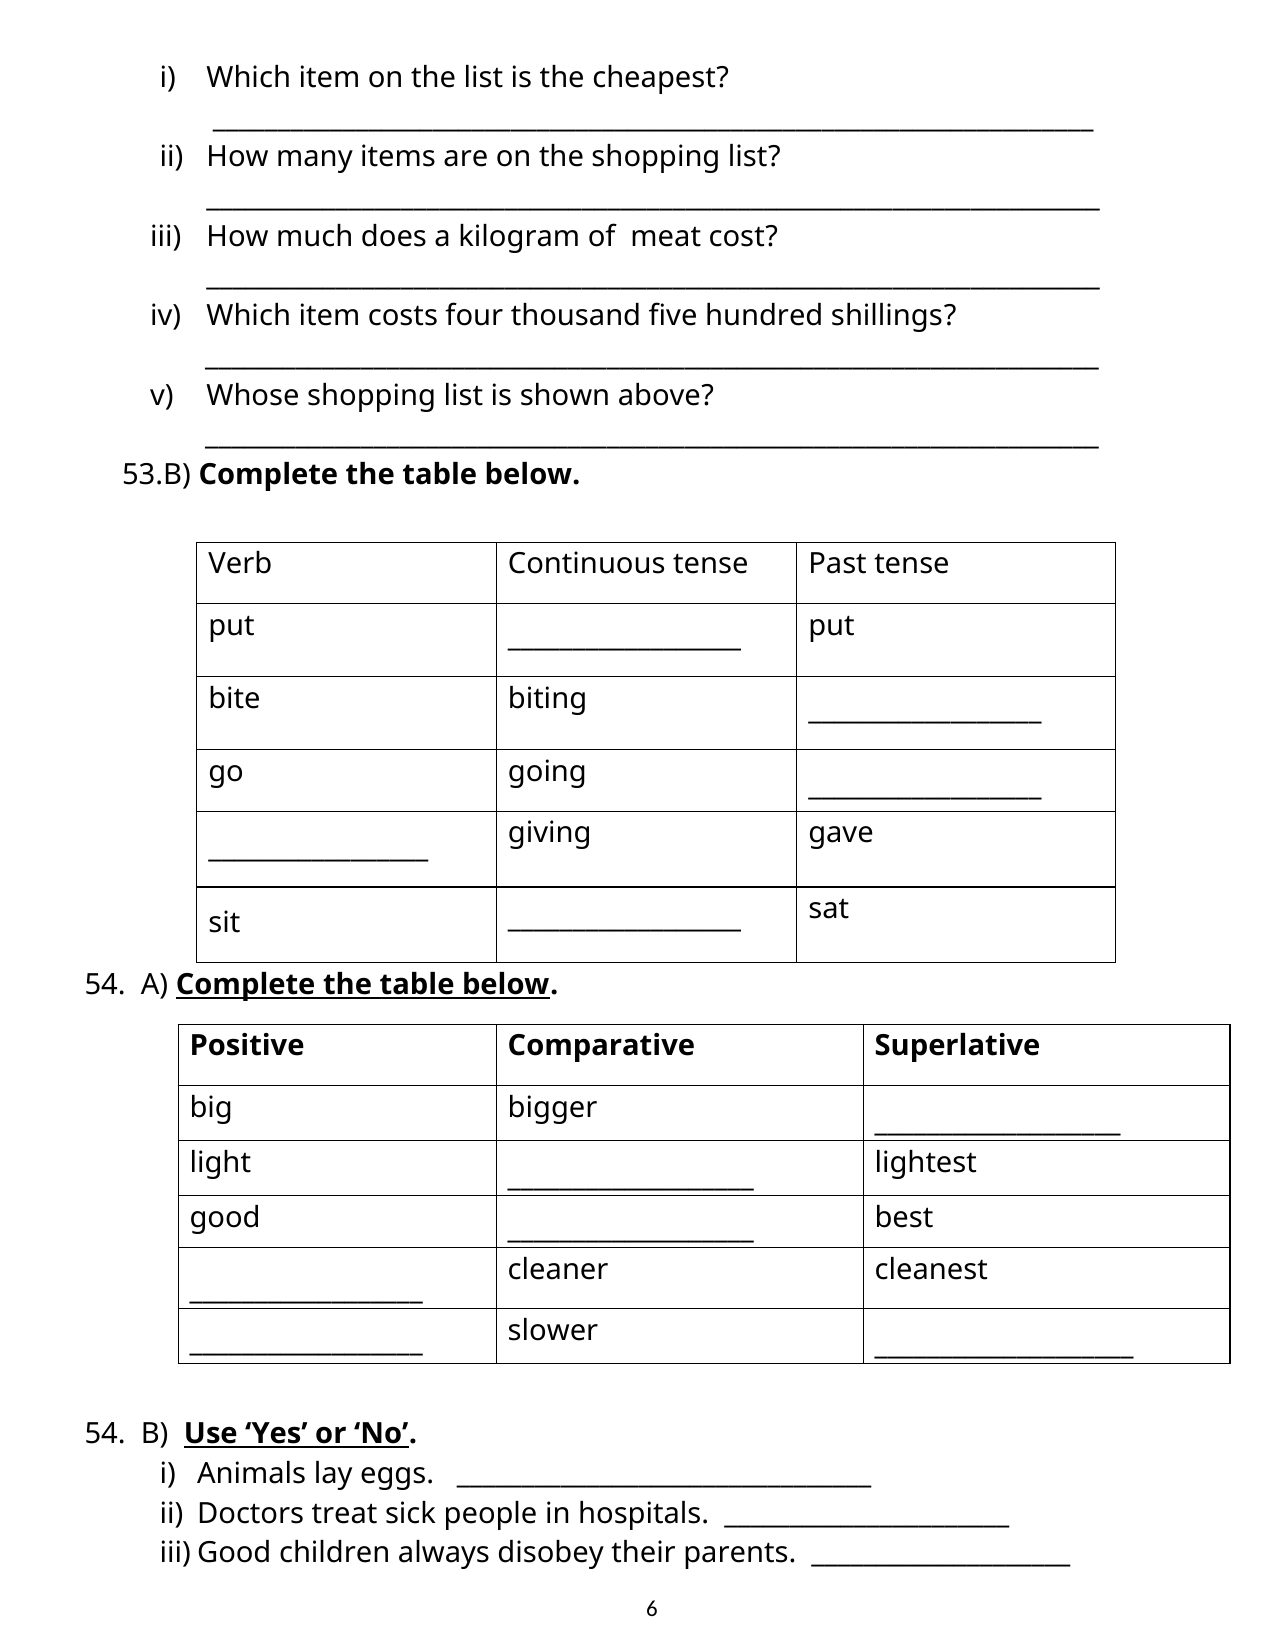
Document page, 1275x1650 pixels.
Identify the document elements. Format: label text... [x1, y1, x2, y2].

table_cell good [179, 1196, 496, 1247]
table_cell put [797, 604, 1115, 676]
table_header Verb [197, 543, 496, 603]
list ____________________________________________________________________ [122, 96, 1219, 136]
list Doctors treat sick people in hospitals. ______________________ [159, 1492, 1219, 1532]
table_cell __________________ [179, 1309, 496, 1363]
table_cell _________________ [197, 812, 496, 886]
table_cell lightest [864, 1141, 1229, 1195]
list _____________________________________________________________________ [122, 413, 1219, 453]
table_cell biting [497, 677, 796, 749]
list 53.B) Complete the table below. [122, 453, 1219, 493]
list Which item on the list is the cheapest? [159, 56, 1219, 96]
table_cell slower [497, 1309, 863, 1363]
table_cell sat [797, 888, 1115, 962]
table_cell light [179, 1141, 496, 1195]
text 54. B) Use ‘Yes’ or ‘No’. [84, 1412, 1219, 1452]
table_cell best [864, 1196, 1229, 1247]
list _____________________________________________________________________ [122, 334, 1219, 374]
table_cell cleanest [864, 1248, 1229, 1308]
table_cell ___________________ [864, 1086, 1229, 1140]
list How many items are on the shopping list? [159, 136, 1219, 175]
table_header Continuous tense [497, 543, 796, 603]
list Animals lay eggs. ________________________________ [159, 1452, 1219, 1492]
table_cell bigger [497, 1086, 863, 1140]
list Which item costs four thousand five hundred shillings? [150, 294, 1219, 334]
table_cell ___________________ [497, 1196, 863, 1247]
table_cell __________________ [797, 750, 1115, 811]
table_cell __________________ [797, 677, 1115, 749]
table_cell __________________ [179, 1248, 496, 1308]
table_header Positive [179, 1025, 496, 1085]
table_cell sit [197, 888, 496, 962]
table_cell big [179, 1086, 496, 1140]
table_cell going [497, 750, 796, 811]
table_cell put [197, 604, 496, 676]
list Good children always disobey their parents. ____________________ [159, 1532, 1219, 1571]
table_cell ___________________ [497, 1141, 863, 1195]
list Whose shopping list is shown above? [150, 374, 1219, 413]
table_cell __________________ [497, 604, 796, 676]
table_cell go [197, 750, 496, 811]
table_cell ____________________ [864, 1309, 1229, 1363]
table_header Superlative [864, 1025, 1229, 1085]
table_header Past tense [797, 543, 1115, 603]
table_cell __________________ [497, 888, 796, 962]
table_cell cleaner [497, 1248, 863, 1308]
list A) Complete the table below. [84, 963, 1219, 1003]
table_header Comparative [497, 1025, 863, 1085]
list _____________________________________________________________________ [206, 175, 1219, 215]
list _____________________________________________________________________ [206, 255, 1219, 294]
table_cell giving [497, 812, 796, 886]
table_cell gave [797, 812, 1115, 886]
table_cell bite [197, 677, 496, 749]
list How much does a kilogram of meat cost? [150, 215, 1219, 255]
